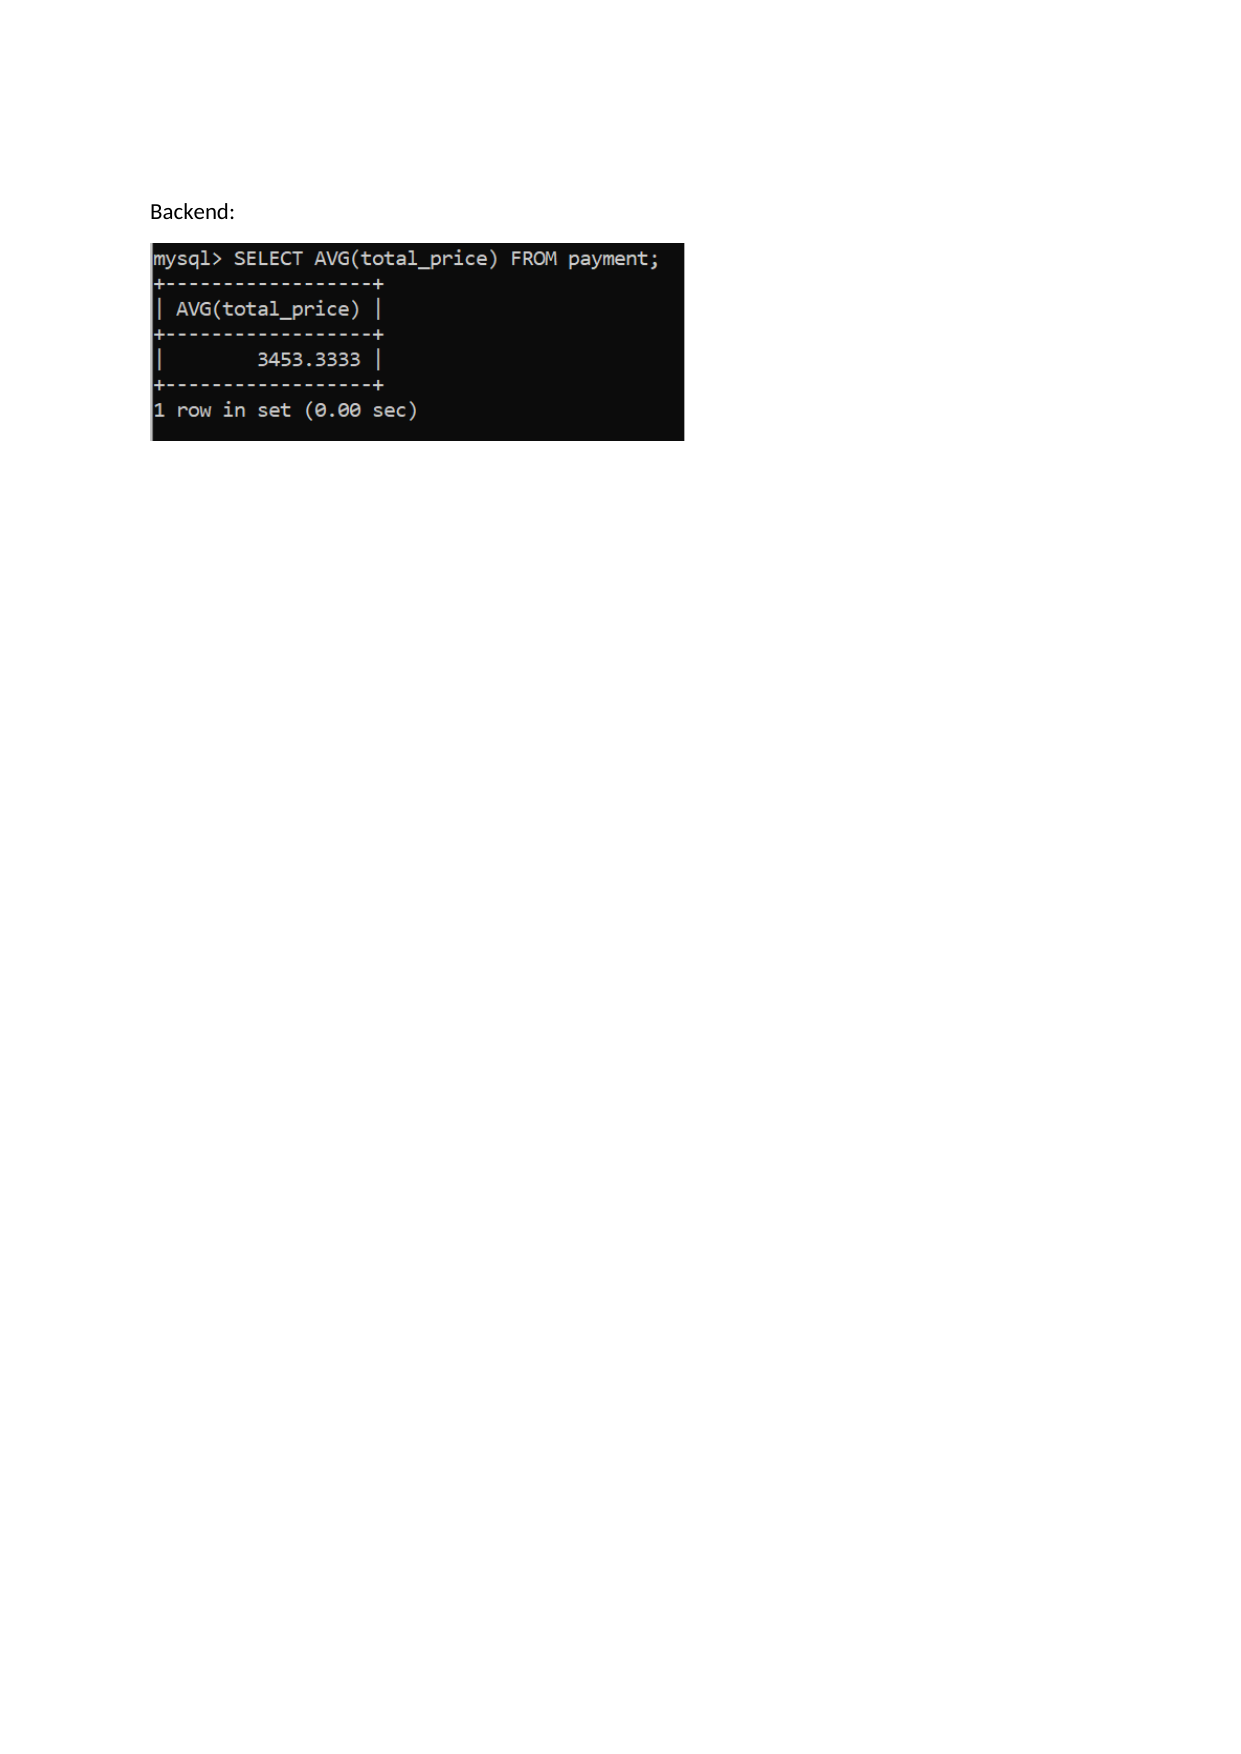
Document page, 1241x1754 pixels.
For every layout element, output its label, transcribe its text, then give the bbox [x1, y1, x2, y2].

picture [150, 243, 685, 441]
text Backend: [150, 197, 1090, 225]
